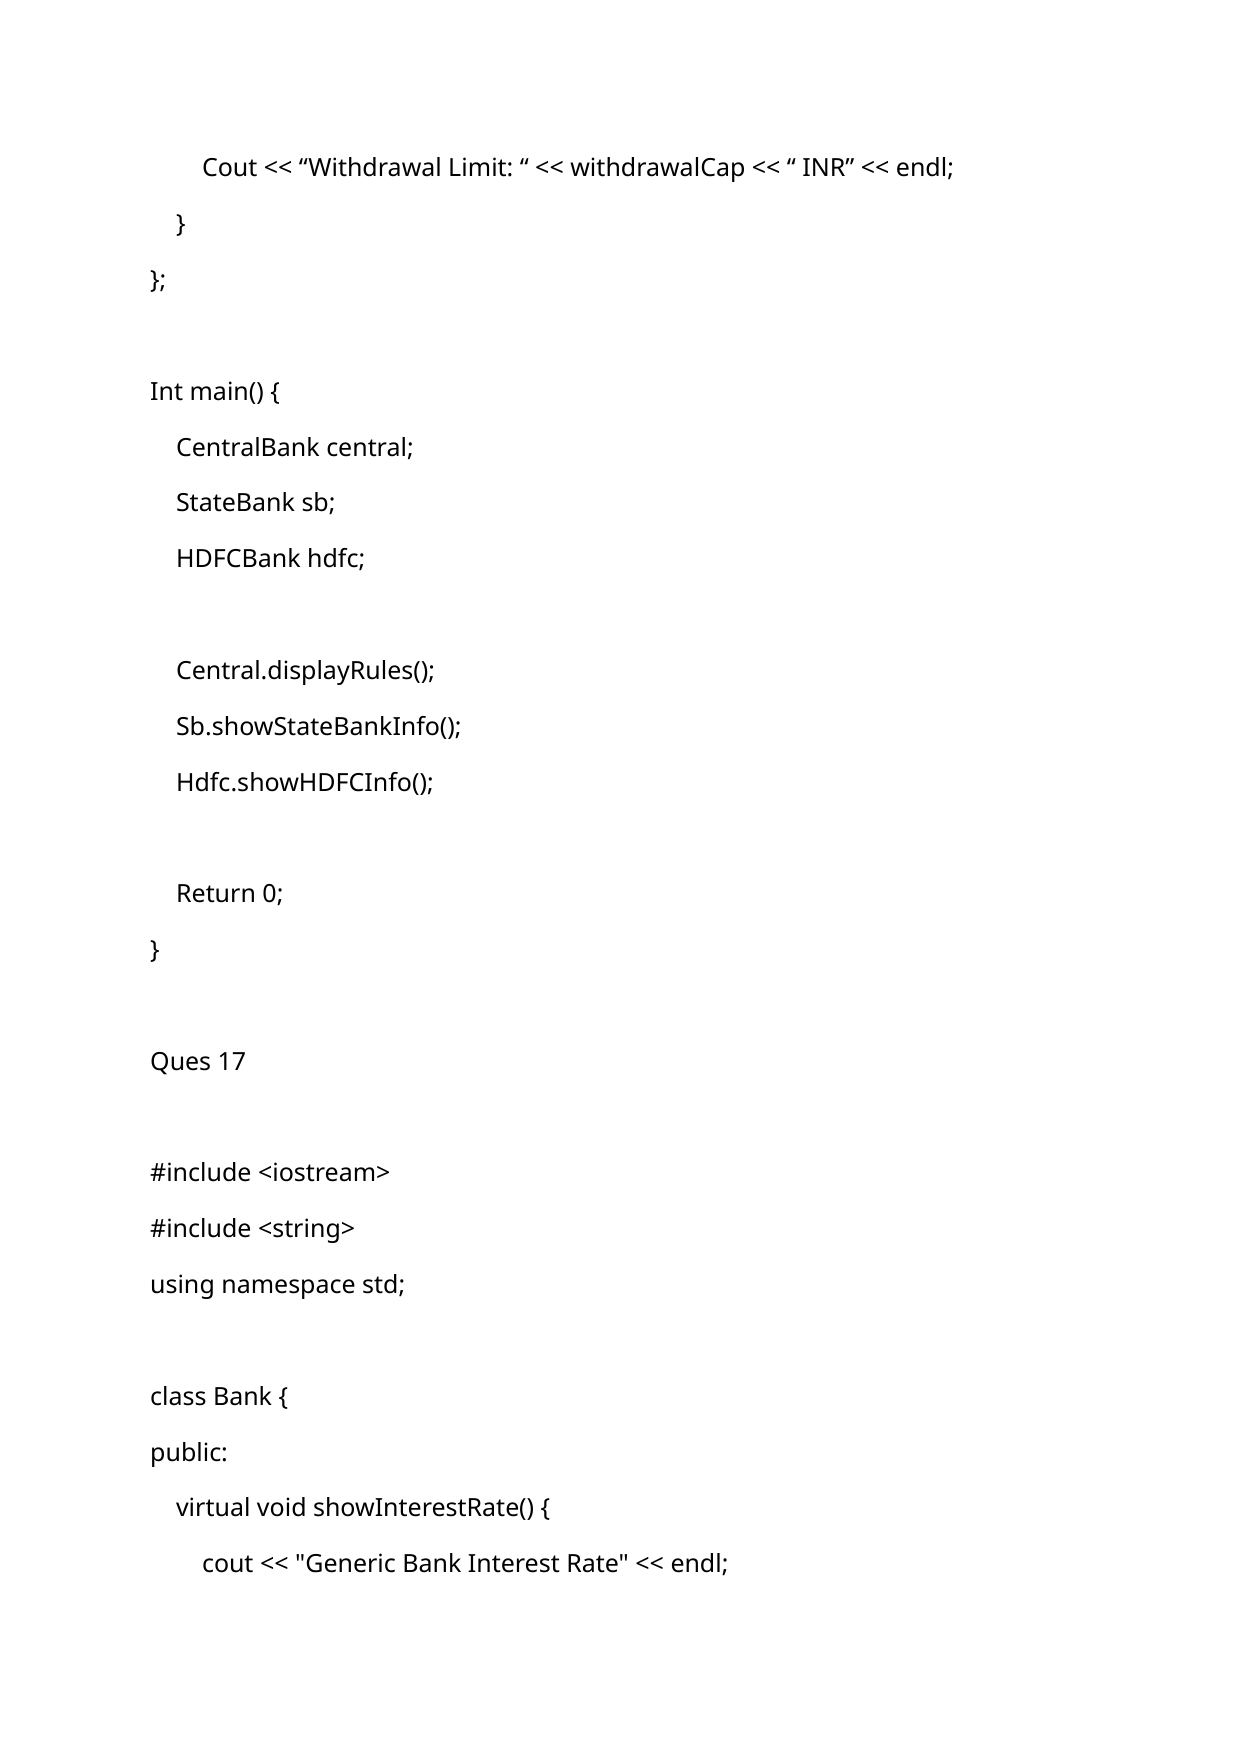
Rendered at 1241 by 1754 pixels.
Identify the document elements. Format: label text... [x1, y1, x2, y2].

text #include <iostream> [150, 1155, 1090, 1189]
text using namespace std; [150, 1267, 1090, 1301]
text Central.displayRules(); [150, 652, 1090, 687]
text }; [150, 262, 1090, 296]
text virtual void showInterestRate() { [150, 1490, 1090, 1524]
text #include <string> [150, 1211, 1090, 1245]
text } [150, 206, 1090, 240]
text public: [150, 1434, 1090, 1468]
text Return 0; [150, 876, 1090, 910]
text Ques 17 [150, 1043, 1090, 1077]
text Sb.showStateBankInfo(); [150, 708, 1090, 742]
text Hdfc.showHDFCInfo(); [150, 764, 1090, 798]
text Cout << “Withdrawal Limit: “ << withdrawalCap << “ INR” << endl; [150, 150, 1090, 184]
text cout << "Generic Bank Interest Rate" << endl; [150, 1546, 1090, 1580]
text Int main() { [150, 373, 1090, 407]
text class Bank { [150, 1378, 1090, 1412]
text } [150, 932, 1090, 966]
text HDFCBank hdfc; [150, 541, 1090, 575]
text StateBank sb; [150, 485, 1090, 519]
text CentralBank central; [150, 429, 1090, 463]
